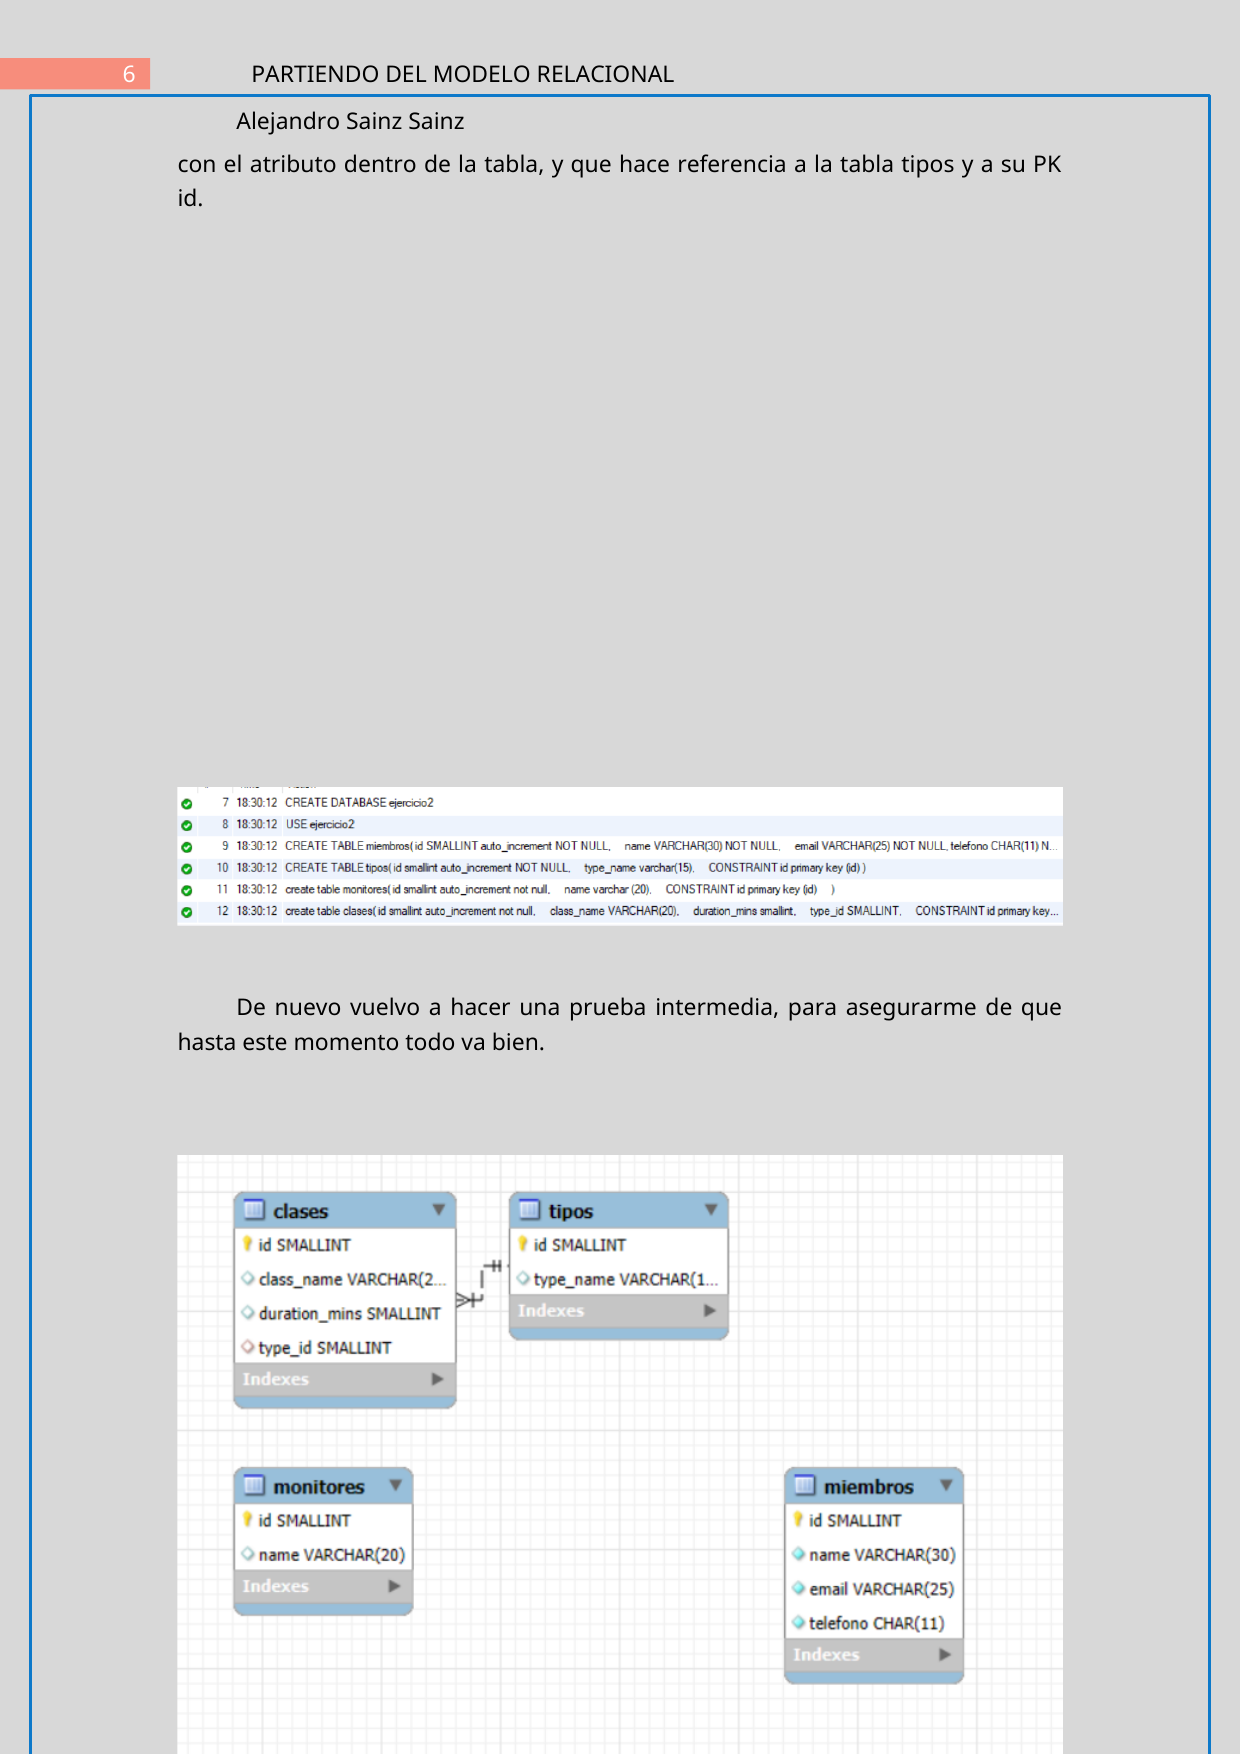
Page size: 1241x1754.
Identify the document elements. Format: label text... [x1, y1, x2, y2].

picture [177, 787, 1063, 926]
text De nuevo vuelvo a hacer una prueba intermedia, para asegurarme de que hasta este momento todo va bien. [177, 991, 1063, 1057]
picture [177, 1155, 1063, 1754]
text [177, 148, 1063, 213]
